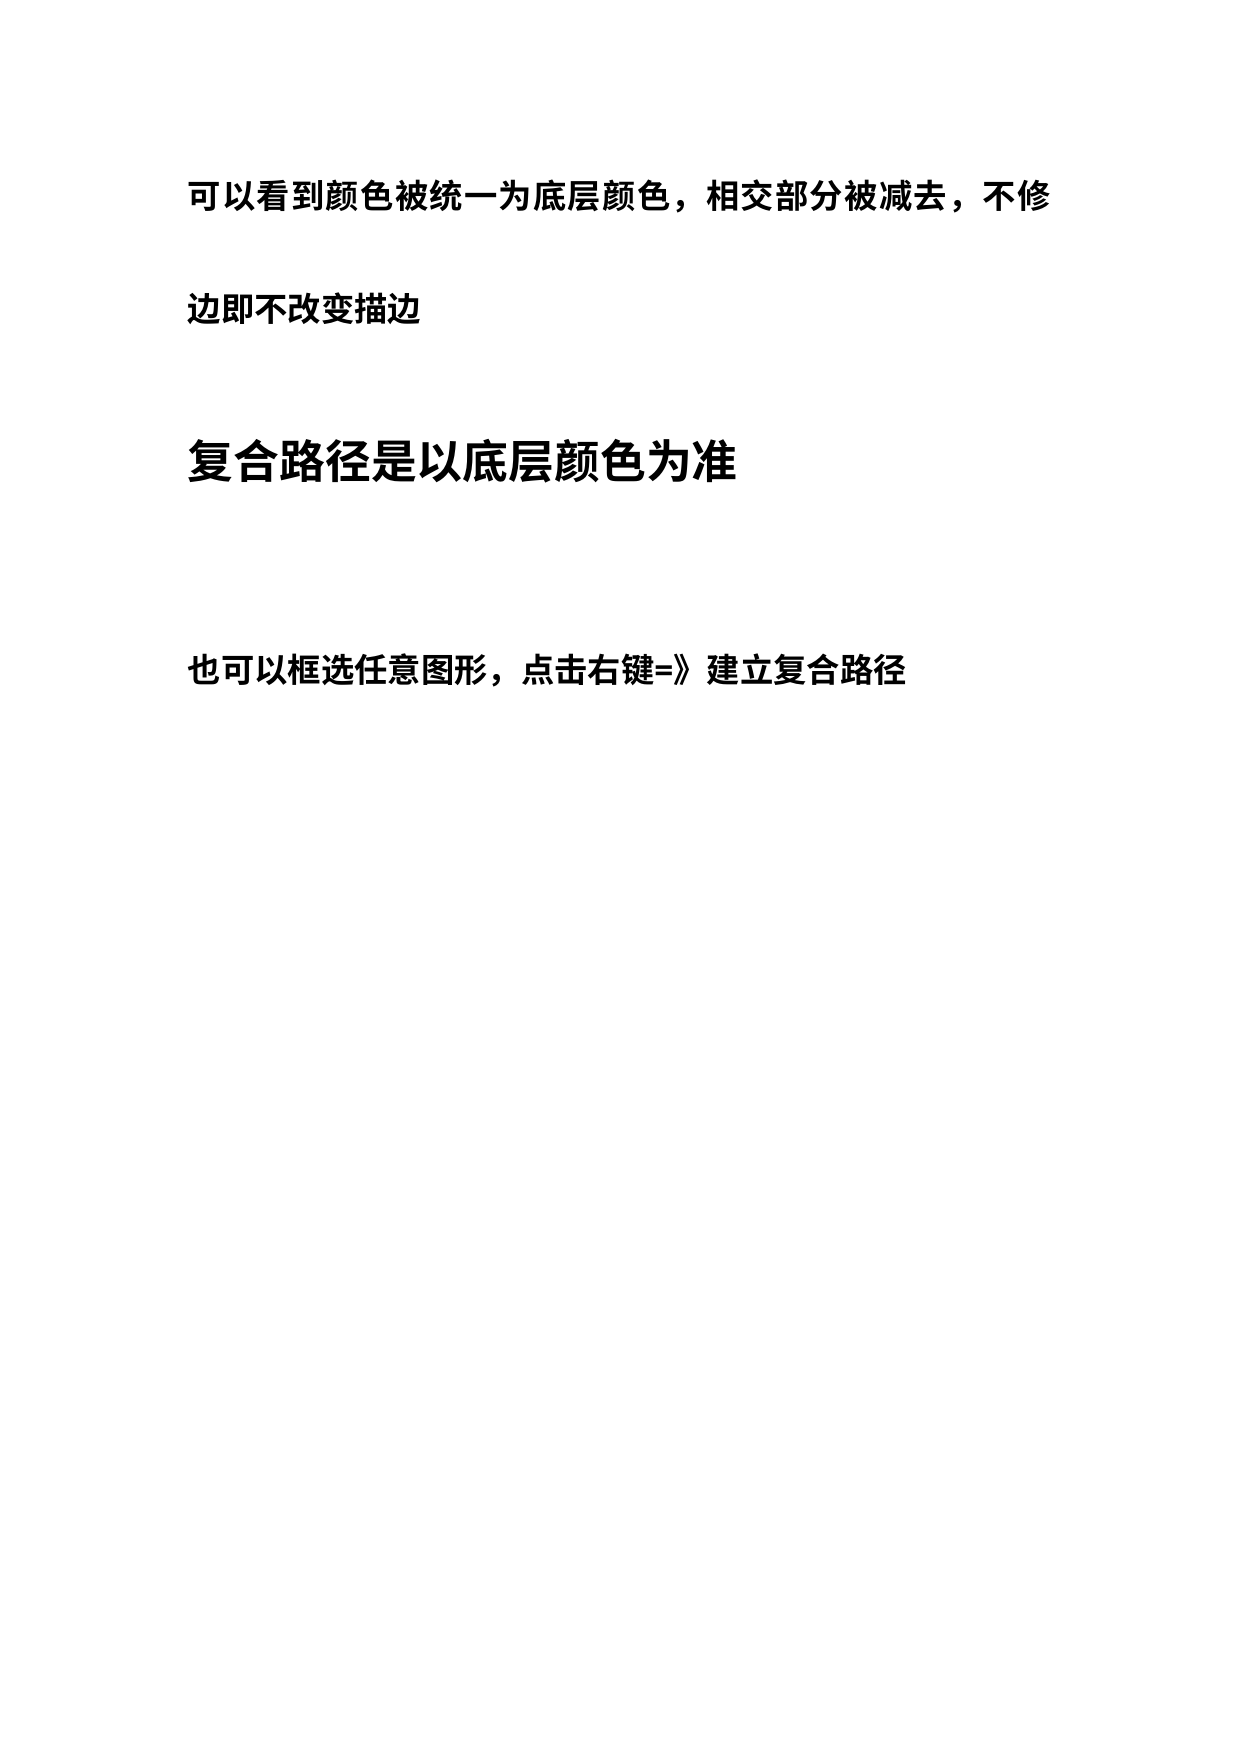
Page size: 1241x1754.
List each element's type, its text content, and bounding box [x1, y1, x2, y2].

subtitle 也可以框选任意图形，点击右键=》建立复合路径 [187, 635, 1053, 700]
subtitle 复合路径是以底层颜色为准 [187, 410, 1053, 507]
subtitle 可以看到颜色被统一为底层颜色，相交部分被减去，不修边即不改变描边 [187, 162, 1053, 339]
